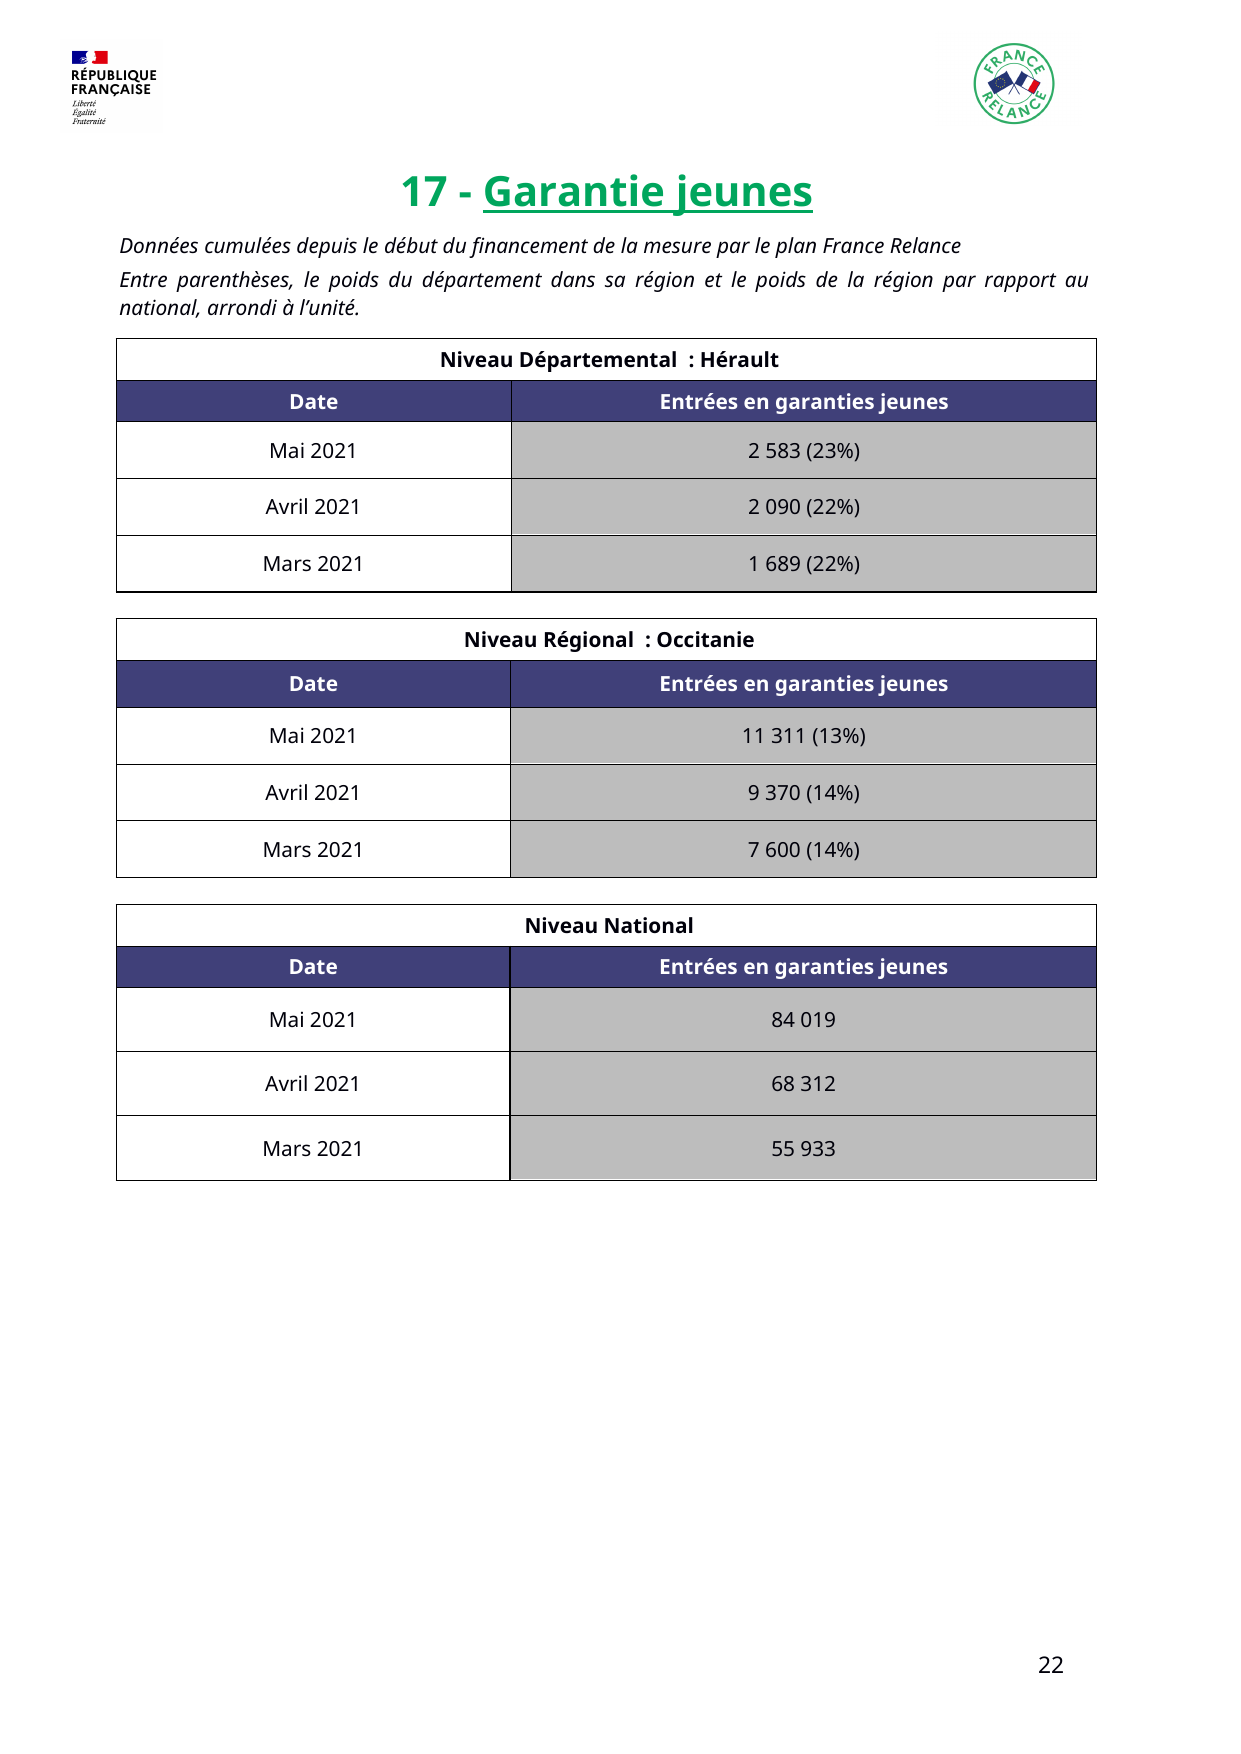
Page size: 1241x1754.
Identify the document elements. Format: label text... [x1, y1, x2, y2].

table_cell Mai 2021 [117, 988, 509, 1051]
subtitle 17 - Garantie jeunes [119, 162, 1094, 219]
table_cell Avril 2021 [117, 765, 510, 820]
table_cell Mars 2021 [117, 1116, 509, 1179]
table_cell 84 019 [511, 988, 1096, 1051]
table_cell 2 583 (23%) [512, 422, 1096, 478]
table_cell 9 370 (14%) [511, 765, 1096, 820]
table_cell 11 311 (13%) [511, 708, 1096, 763]
picture [935, 31, 1082, 126]
table_cell Entrées en garanties jeunes [512, 381, 1096, 421]
table_cell Mars 2021 [117, 821, 510, 877]
table_cell Avril 2021 [117, 479, 511, 534]
table_header Niveau National [117, 905, 1096, 946]
table_cell 68 312 [511, 1052, 1096, 1115]
table_cell Mai 2021 [117, 422, 511, 478]
picture [60, 39, 164, 133]
table_cell Entrées en garanties jeunes [511, 947, 1096, 987]
table_cell Date [117, 947, 509, 987]
table_cell 55 933 [511, 1116, 1096, 1179]
table_header Niveau Régional : Occitanie [117, 619, 1096, 660]
table_cell Avril 2021 [117, 1052, 509, 1115]
table_cell 2 090 (22%) [512, 479, 1096, 534]
table_cell 1 689 (22%) [512, 536, 1096, 591]
table_cell Date [117, 661, 510, 707]
table_cell Mai 2021 [117, 708, 510, 763]
table_header Niveau Départemental : Hérault [117, 339, 1096, 380]
table_cell Date [117, 381, 511, 421]
text Entre parenthèses, le poids du département dans sa région et le poids de la région par rapport au national, arrondi à l’unité. [119, 265, 1094, 322]
table_cell Entrées en garanties jeunes [511, 661, 1096, 707]
table_cell Mars 2021 [117, 536, 511, 591]
text Données cumulées depuis le début du financement de la mesure par le plan France Relance [119, 231, 1094, 260]
table_cell 7 600 (14%) [511, 821, 1096, 877]
